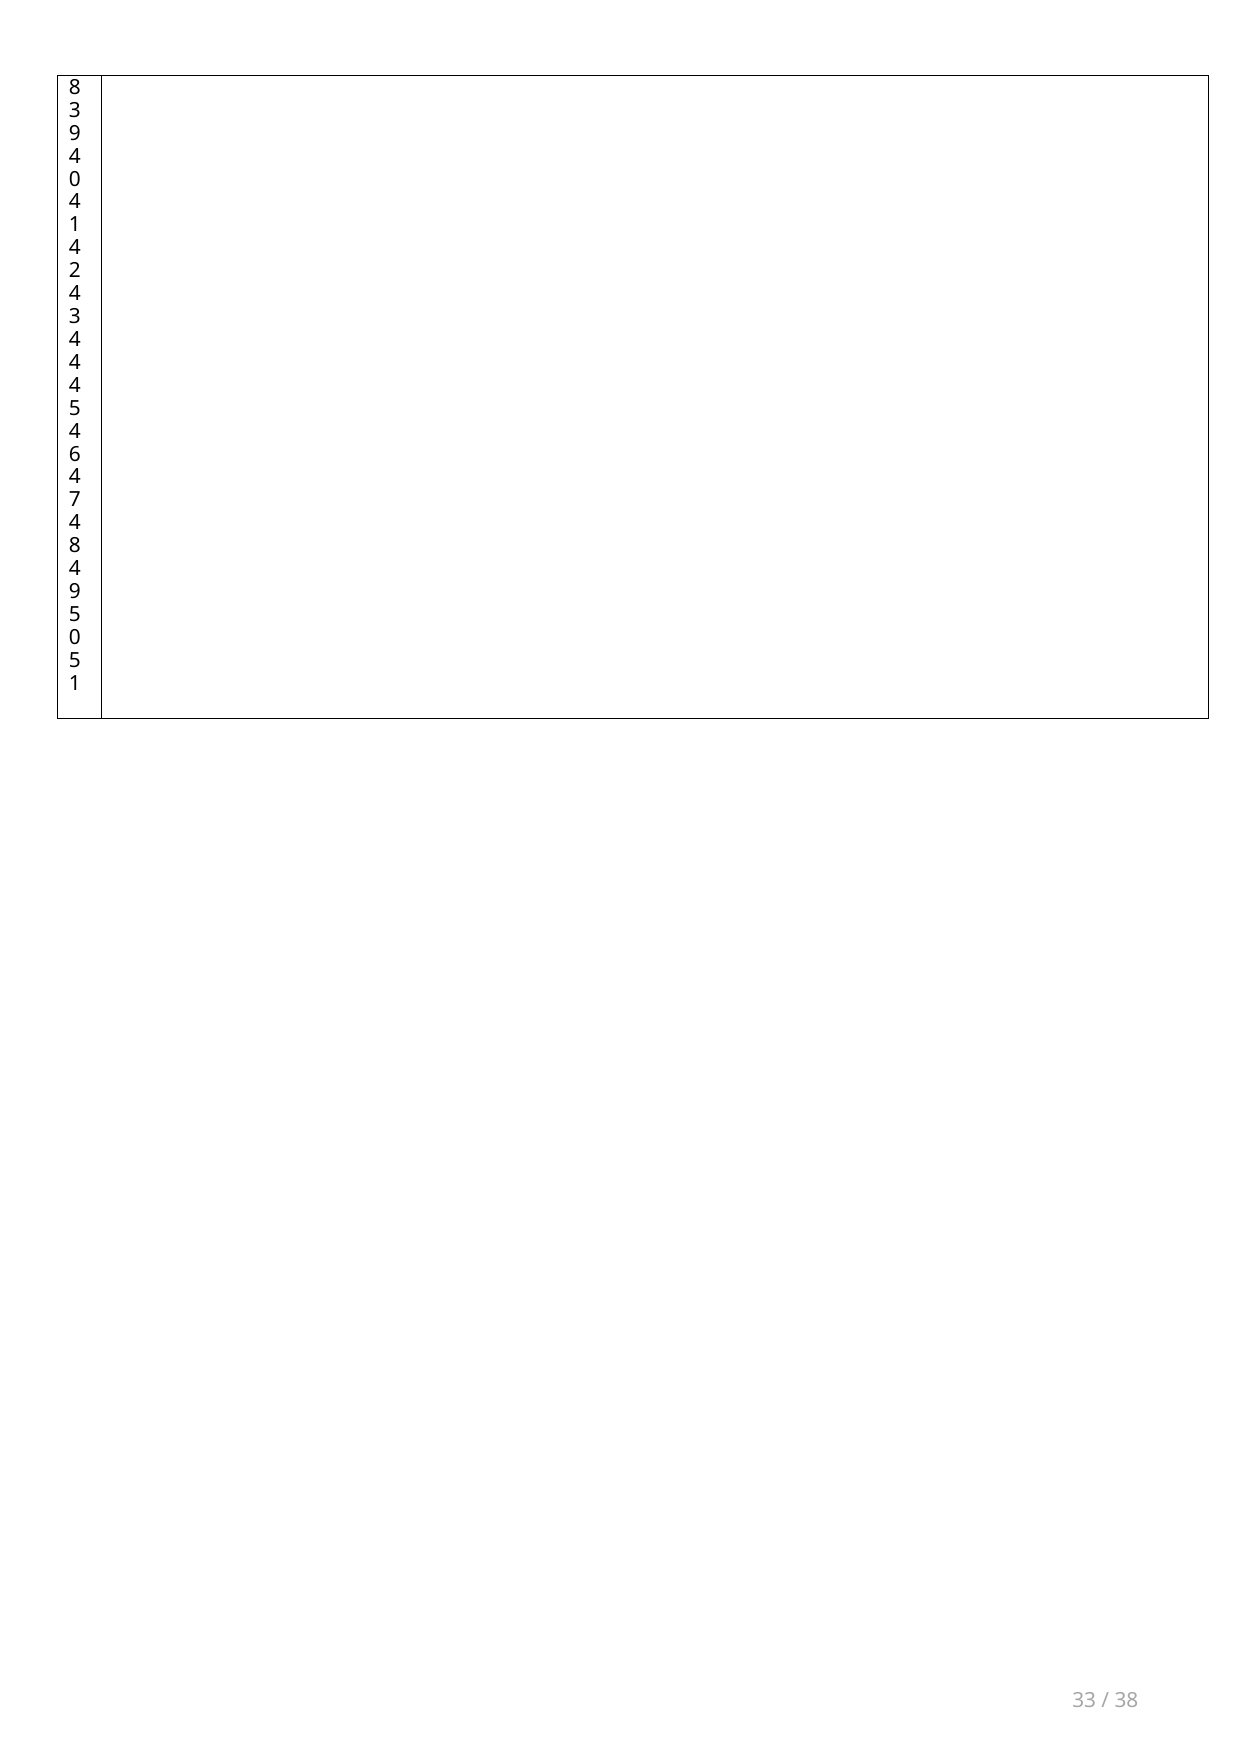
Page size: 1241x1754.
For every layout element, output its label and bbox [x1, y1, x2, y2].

table_header [58, 76, 101, 718]
table_header [102, 76, 1208, 718]
